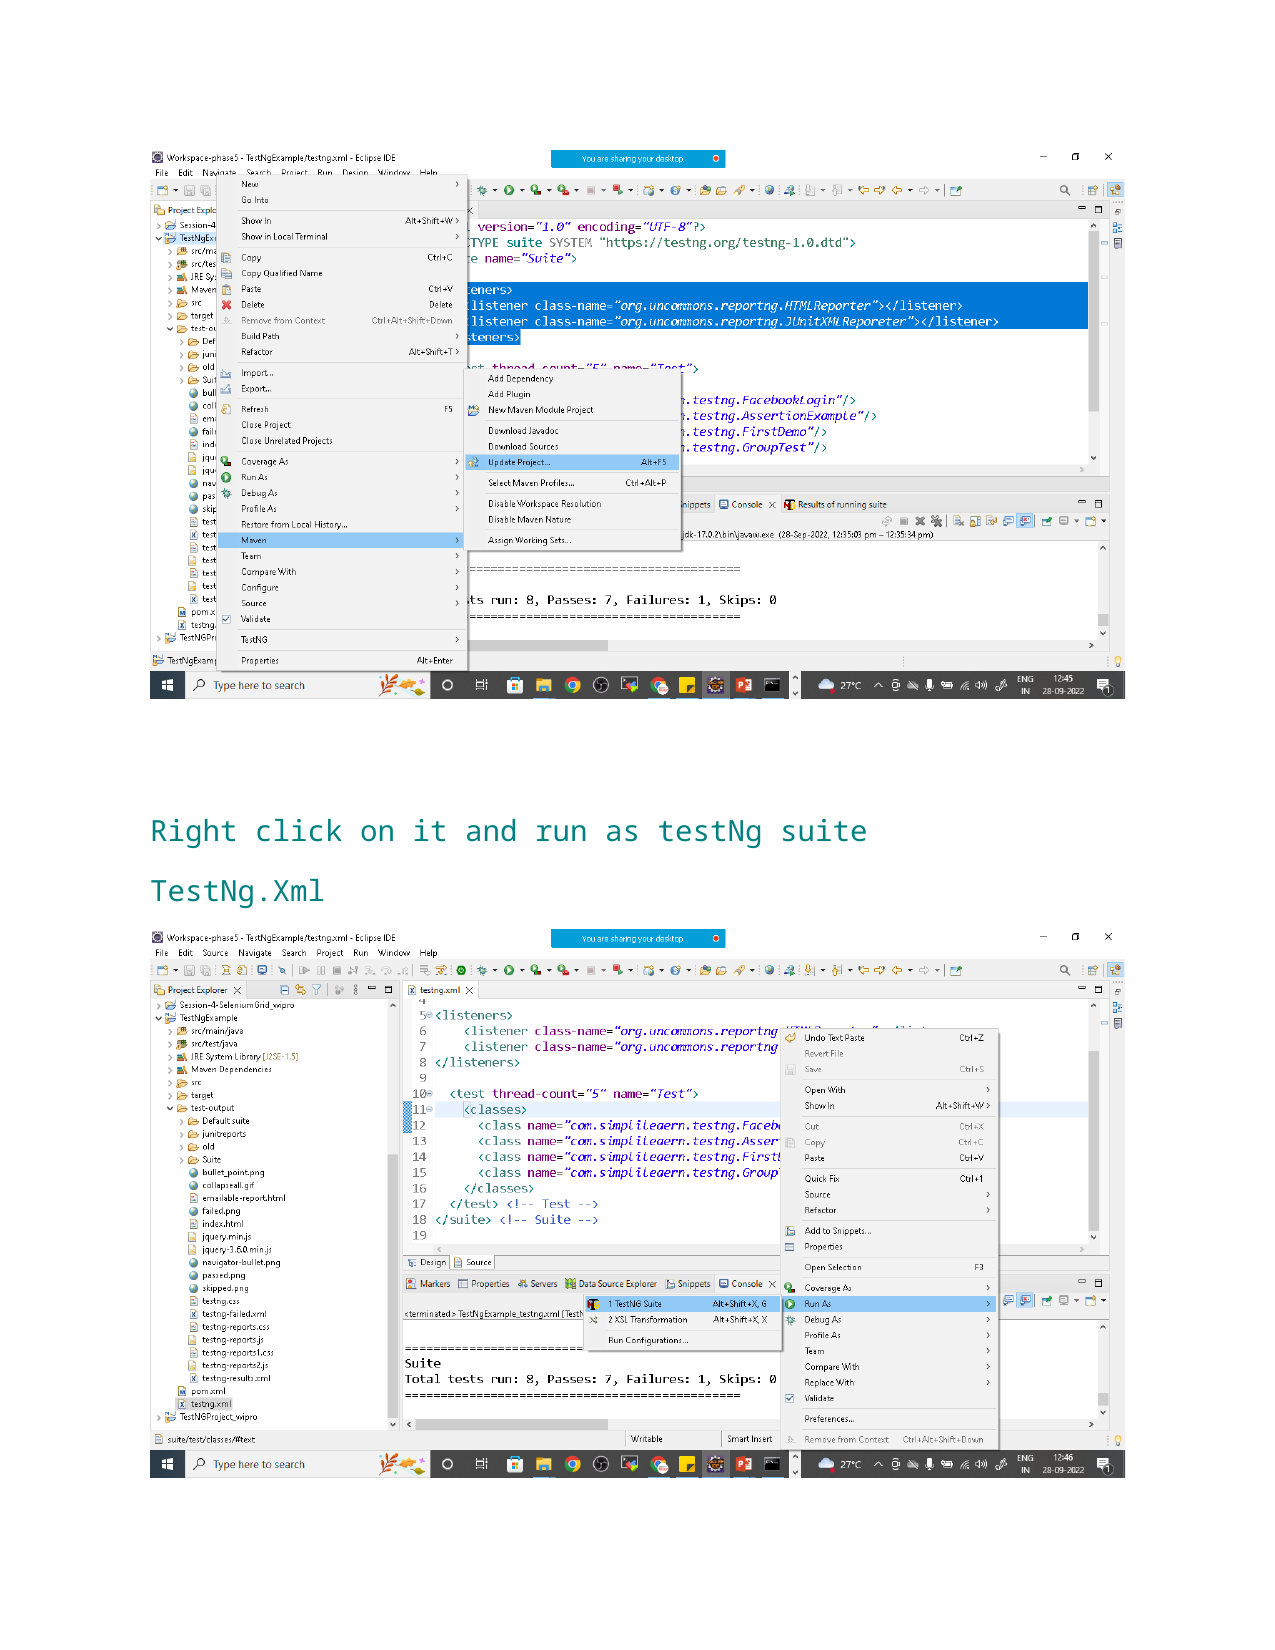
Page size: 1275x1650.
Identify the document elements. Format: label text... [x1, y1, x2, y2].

text TestNg.Xml [150, 870, 1125, 910]
text Right click on it and run as testNg suite [150, 811, 1125, 850]
picture [150, 929, 1125, 1478]
picture [150, 150, 1125, 699]
